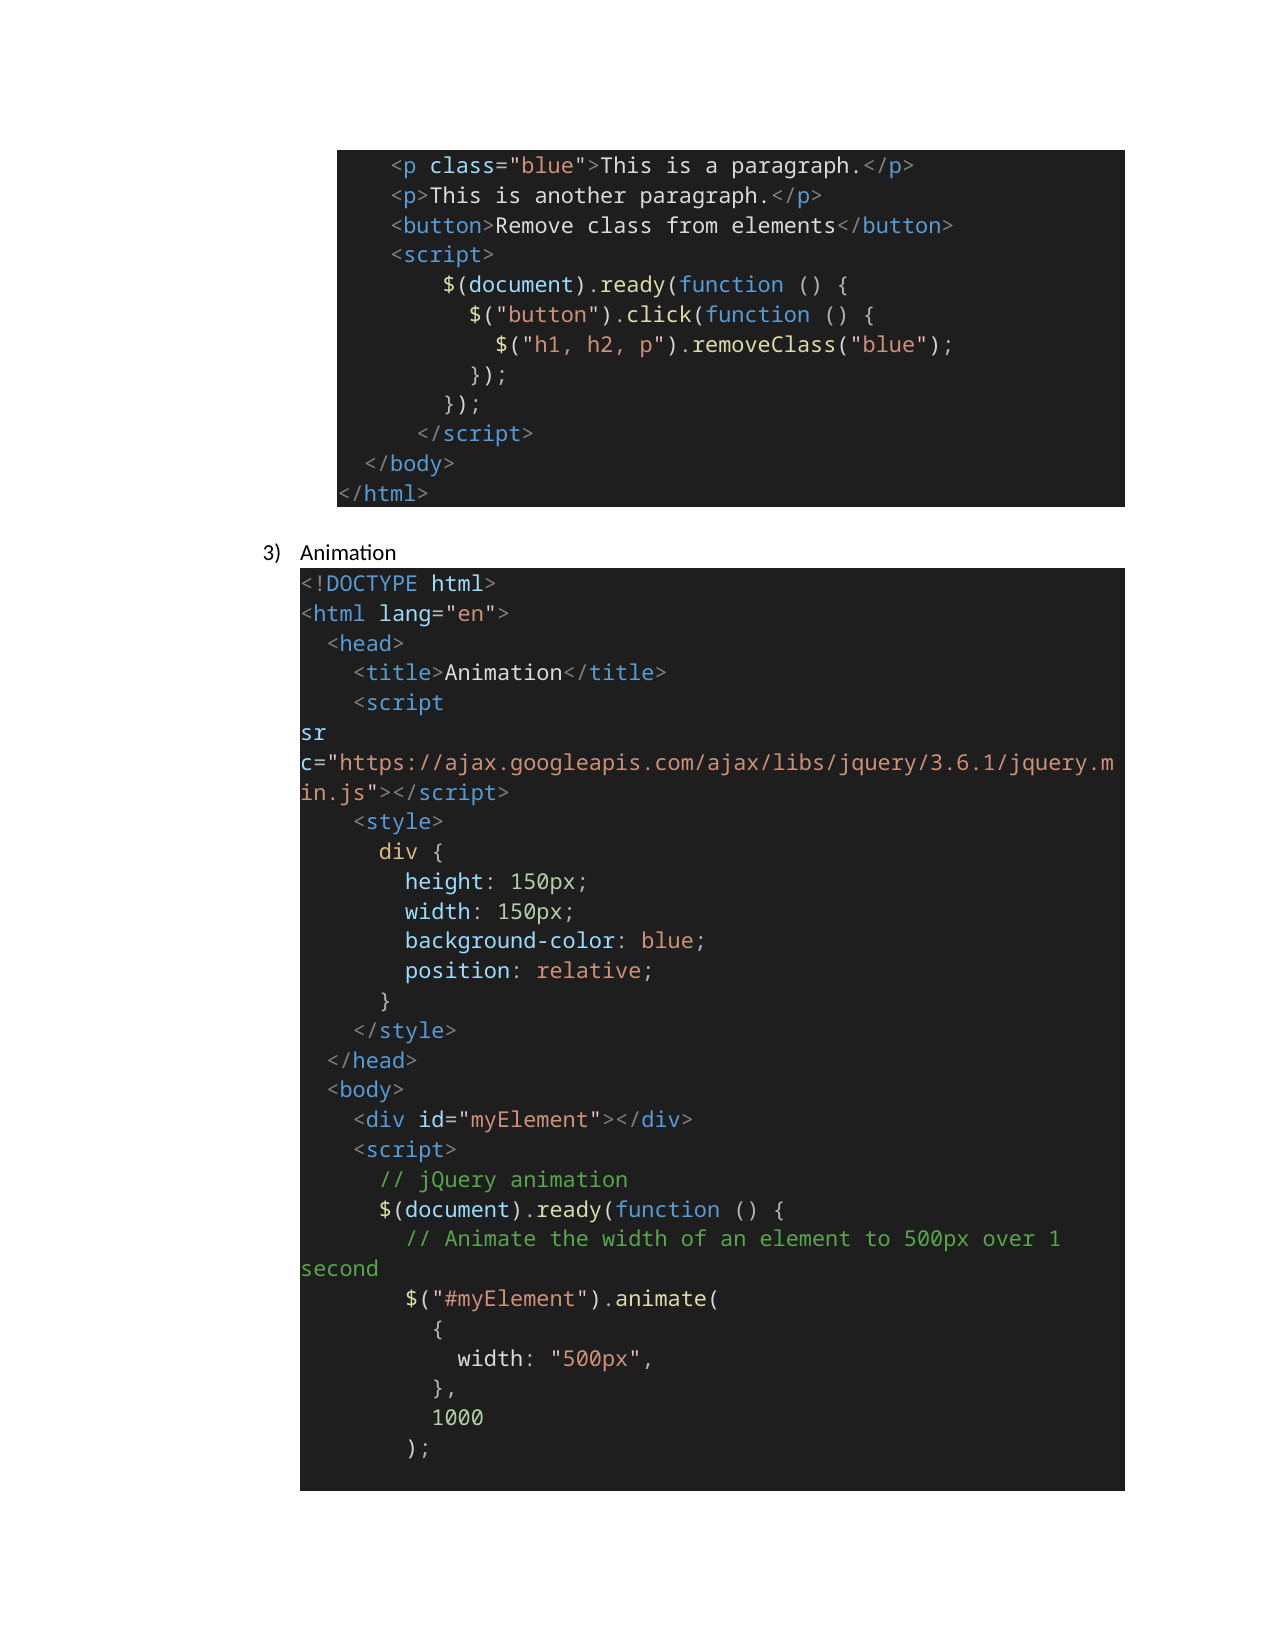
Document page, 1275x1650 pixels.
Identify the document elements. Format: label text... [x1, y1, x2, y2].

list <script src="https://ajax.googleapis.com/ajax/libs/jquery/3.6.1/jquery.min.js"></script> [300, 687, 1125, 806]
list <p>This is another paragraph.</p> [337, 180, 1125, 209]
list </style> [300, 1015, 1125, 1044]
list <div id="myElement"></div> [300, 1104, 1125, 1134]
list $("button").click(function () { [337, 299, 1125, 329]
list <body> [300, 1074, 1125, 1104]
list Animation [262, 538, 1125, 566]
list <!DOCTYPE html> [300, 568, 1125, 598]
list }); [337, 358, 1125, 388]
list height: 150px; [300, 866, 1125, 896]
list $("#myElement").animate( [300, 1283, 1125, 1313]
list $("h1, h2, p").removeClass("blue"); [337, 329, 1125, 358]
list { [300, 1313, 1125, 1342]
list <button>Remove class from elements</button> [337, 209, 1125, 239]
list ); [300, 1432, 1125, 1462]
list <p class="blue">This is a paragraph.</p> [337, 150, 1125, 180]
list $(document).ready(function () { [337, 269, 1125, 299]
list 1000 [300, 1402, 1125, 1432]
list position: relative; [300, 955, 1125, 985]
list width: 150px; [300, 896, 1125, 925]
list <head> [300, 627, 1125, 657]
list </head> [300, 1044, 1125, 1074]
list }); [337, 388, 1125, 418]
list $(document).ready(function () { [300, 1193, 1125, 1223]
list <html lang="en"> [300, 598, 1125, 627]
list width: "500px", [300, 1342, 1125, 1372]
list </html> [337, 478, 1125, 507]
list div { [300, 836, 1125, 866]
list <style> [300, 806, 1125, 836]
list // jQuery animation [300, 1164, 1125, 1193]
list <script> [300, 1134, 1125, 1164]
list <title>Animation</title> [300, 657, 1125, 687]
list } [300, 985, 1125, 1015]
list }, [300, 1372, 1125, 1402]
list </body> [337, 448, 1125, 478]
list background-color: blue; [300, 925, 1125, 955]
list <script> [337, 239, 1125, 269]
list </script> [337, 418, 1125, 448]
list // Animate the width of an element to 500px over 1 second [300, 1223, 1125, 1283]
